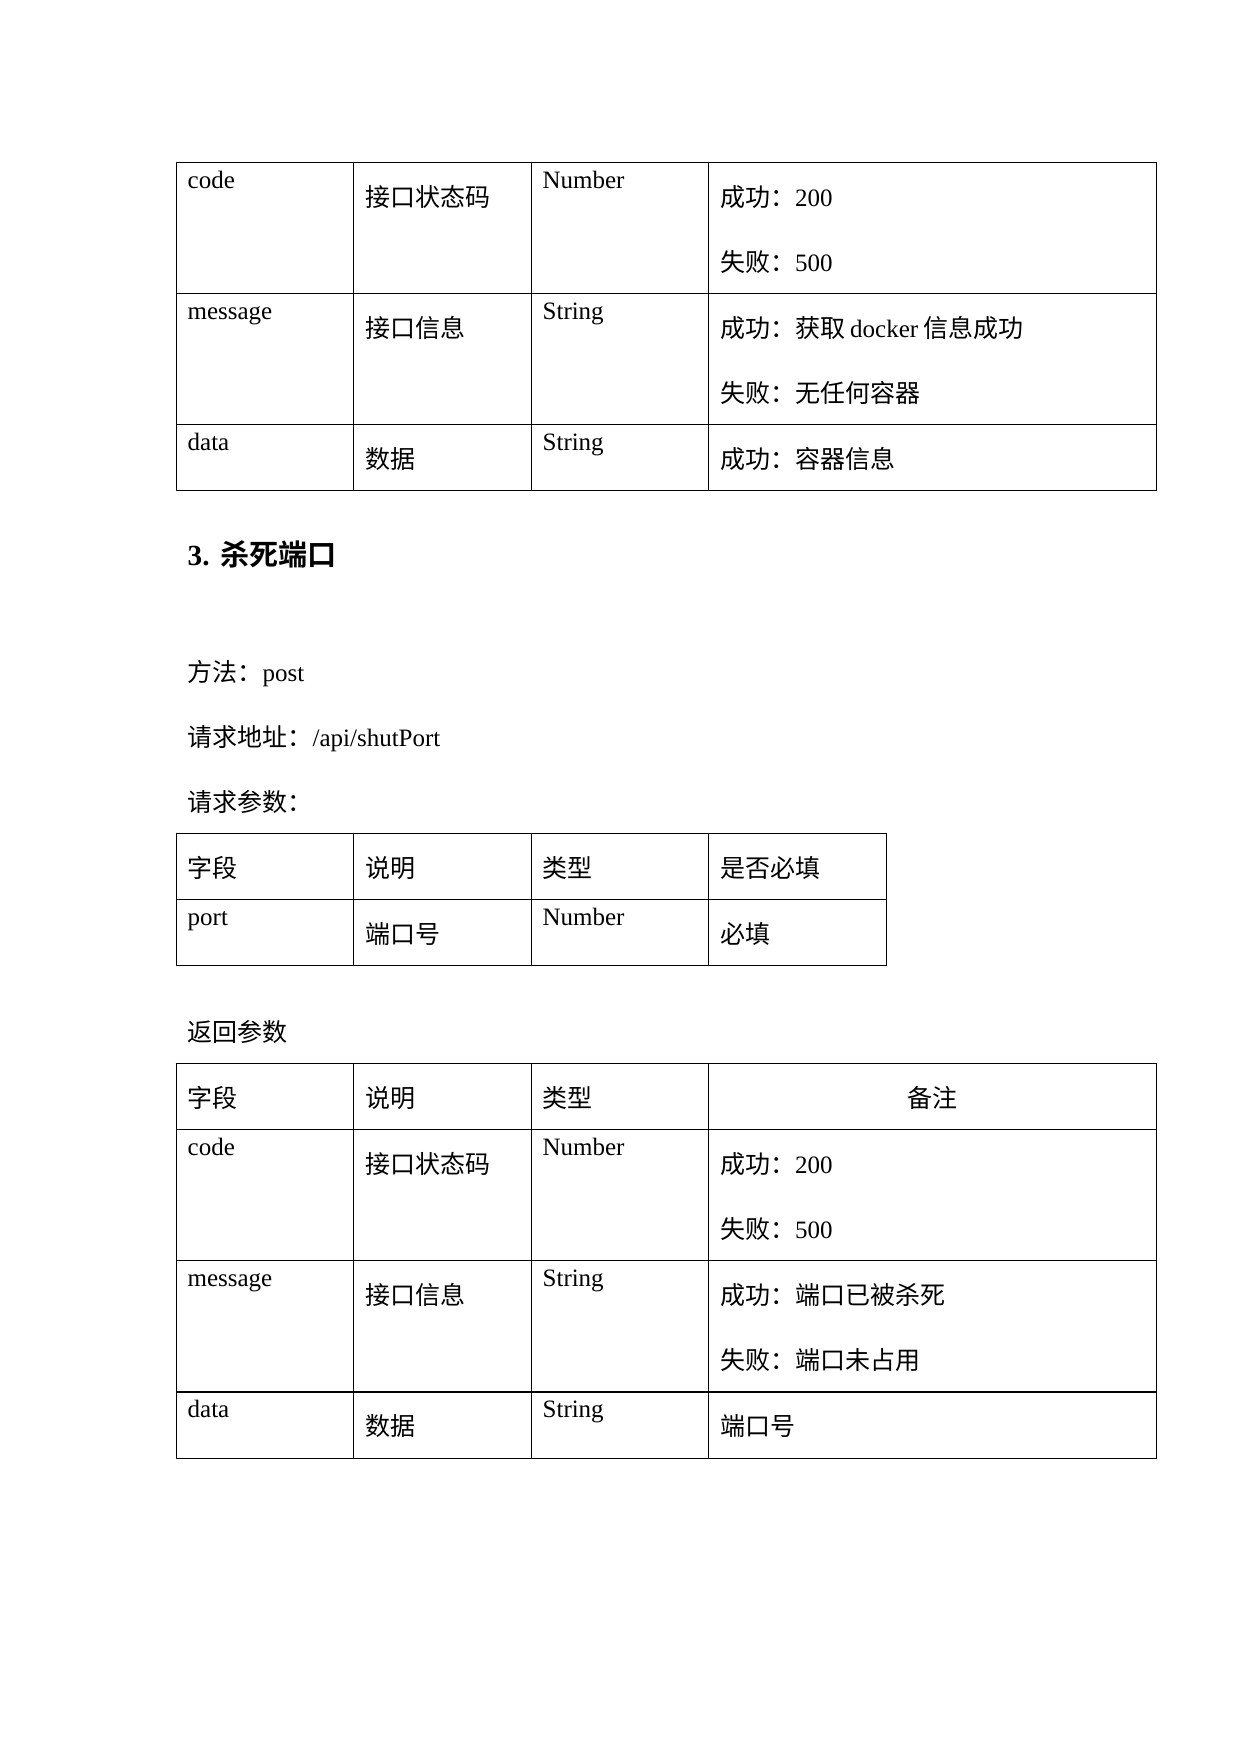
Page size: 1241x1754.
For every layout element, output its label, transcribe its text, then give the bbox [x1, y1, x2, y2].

table_header 备注 [709, 1064, 1156, 1129]
table_cell 成功：端口已被杀死 失败：端口未占用 [709, 1261, 1156, 1391]
text 方法：post [187, 638, 1053, 703]
table_cell 接口状态码 [354, 1130, 531, 1260]
table_header 类型 [532, 834, 708, 899]
table_header 是否必填 [709, 834, 886, 899]
table_cell 接口信息 [354, 294, 531, 424]
table_cell Number [532, 900, 708, 965]
table_cell 成功：200 失败：500 [709, 1130, 1156, 1260]
table_cell 端口号 [709, 1393, 1156, 1457]
table_header 类型 [532, 1064, 708, 1129]
table_header 字段 [177, 1064, 353, 1129]
table_cell code [177, 1130, 353, 1260]
table_cell message [177, 1261, 353, 1391]
table_cell Number [532, 1130, 708, 1260]
table_cell String [532, 1261, 708, 1391]
table_cell data [177, 1393, 353, 1457]
table_cell code [177, 163, 353, 293]
table_cell 接口信息 [354, 1261, 531, 1391]
table_header 说明 [354, 1064, 531, 1129]
table_cell port [177, 900, 353, 965]
table_header 说明 [354, 834, 531, 899]
table_cell 成功：200 失败：500 [709, 163, 1156, 293]
text 返回参数 [187, 998, 1053, 1063]
subtitle 杀死端口 [187, 520, 1053, 585]
table_cell String [532, 425, 708, 490]
text 请求地址：/api/shutPort [187, 703, 1053, 768]
table_header 字段 [177, 834, 353, 899]
table_cell 成功：获取docker信息成功 失败：无任何容器 [709, 294, 1156, 424]
table_cell 端口号 [354, 900, 531, 965]
table_cell Number [532, 163, 708, 293]
table_cell 数据 [354, 425, 531, 490]
table_cell String [532, 1393, 708, 1457]
table_cell 接口状态码 [354, 163, 531, 293]
table_cell data [177, 425, 353, 490]
table_cell String [532, 294, 708, 424]
table_cell message [177, 294, 353, 424]
table_cell 数据 [354, 1393, 531, 1457]
table_cell 成功：容器信息 [709, 425, 1156, 490]
table_cell 必填 [709, 900, 886, 965]
text 请求参数： [187, 768, 1053, 833]
